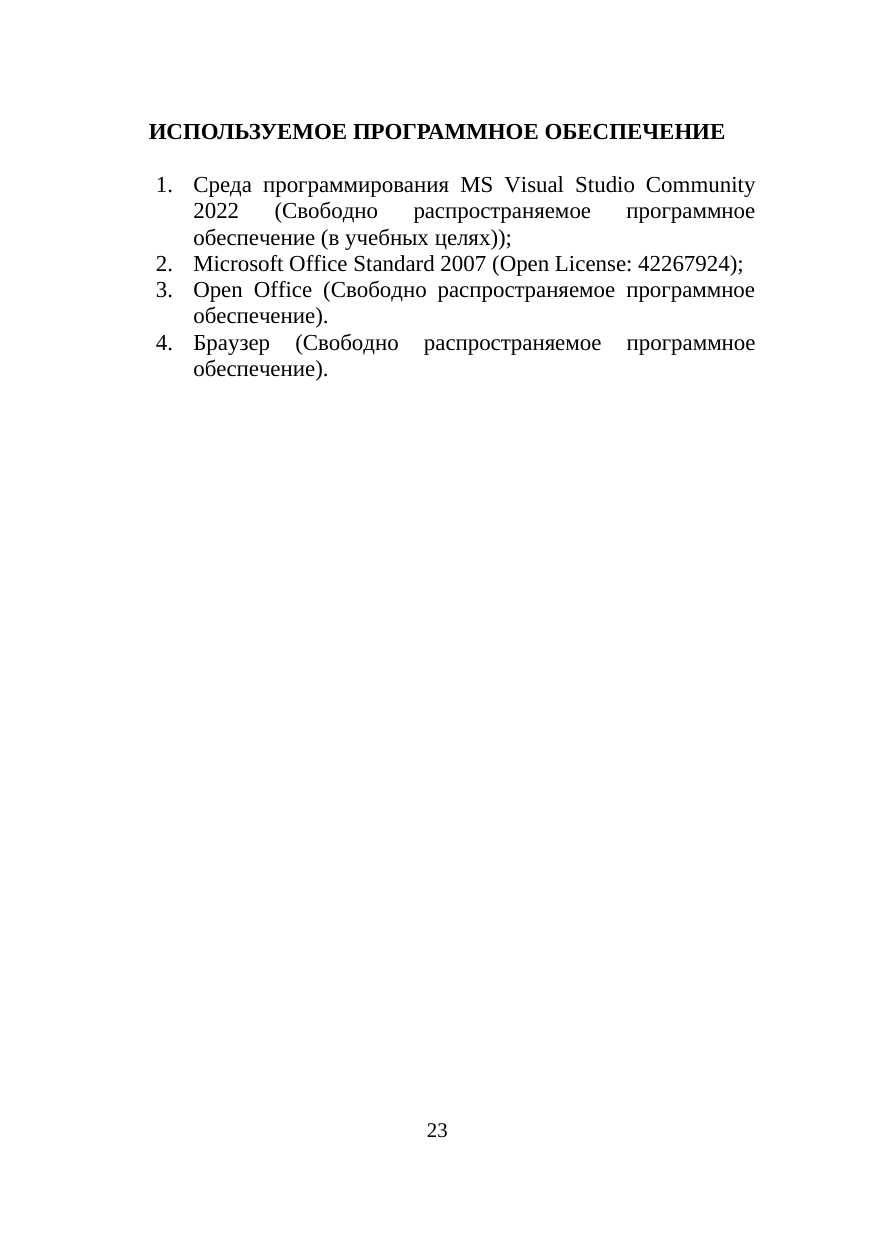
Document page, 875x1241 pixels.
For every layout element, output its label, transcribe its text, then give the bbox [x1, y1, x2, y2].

subtitle Используемое программное обеспечение [118, 118, 756, 144]
list Браузер (Свободно распространяемое программное обеспечение). [156, 329, 756, 382]
list Среда программирования MS Visual Studio Community 2022 (Свободно распространяемое программное обеспечение (в учебных целях)); [156, 171, 756, 250]
list Open Office (Свободно распространяемое программное обеспечение). [156, 276, 756, 329]
list Microsoft Office Standard 2007 (Open License: 42267924); [156, 250, 756, 276]
